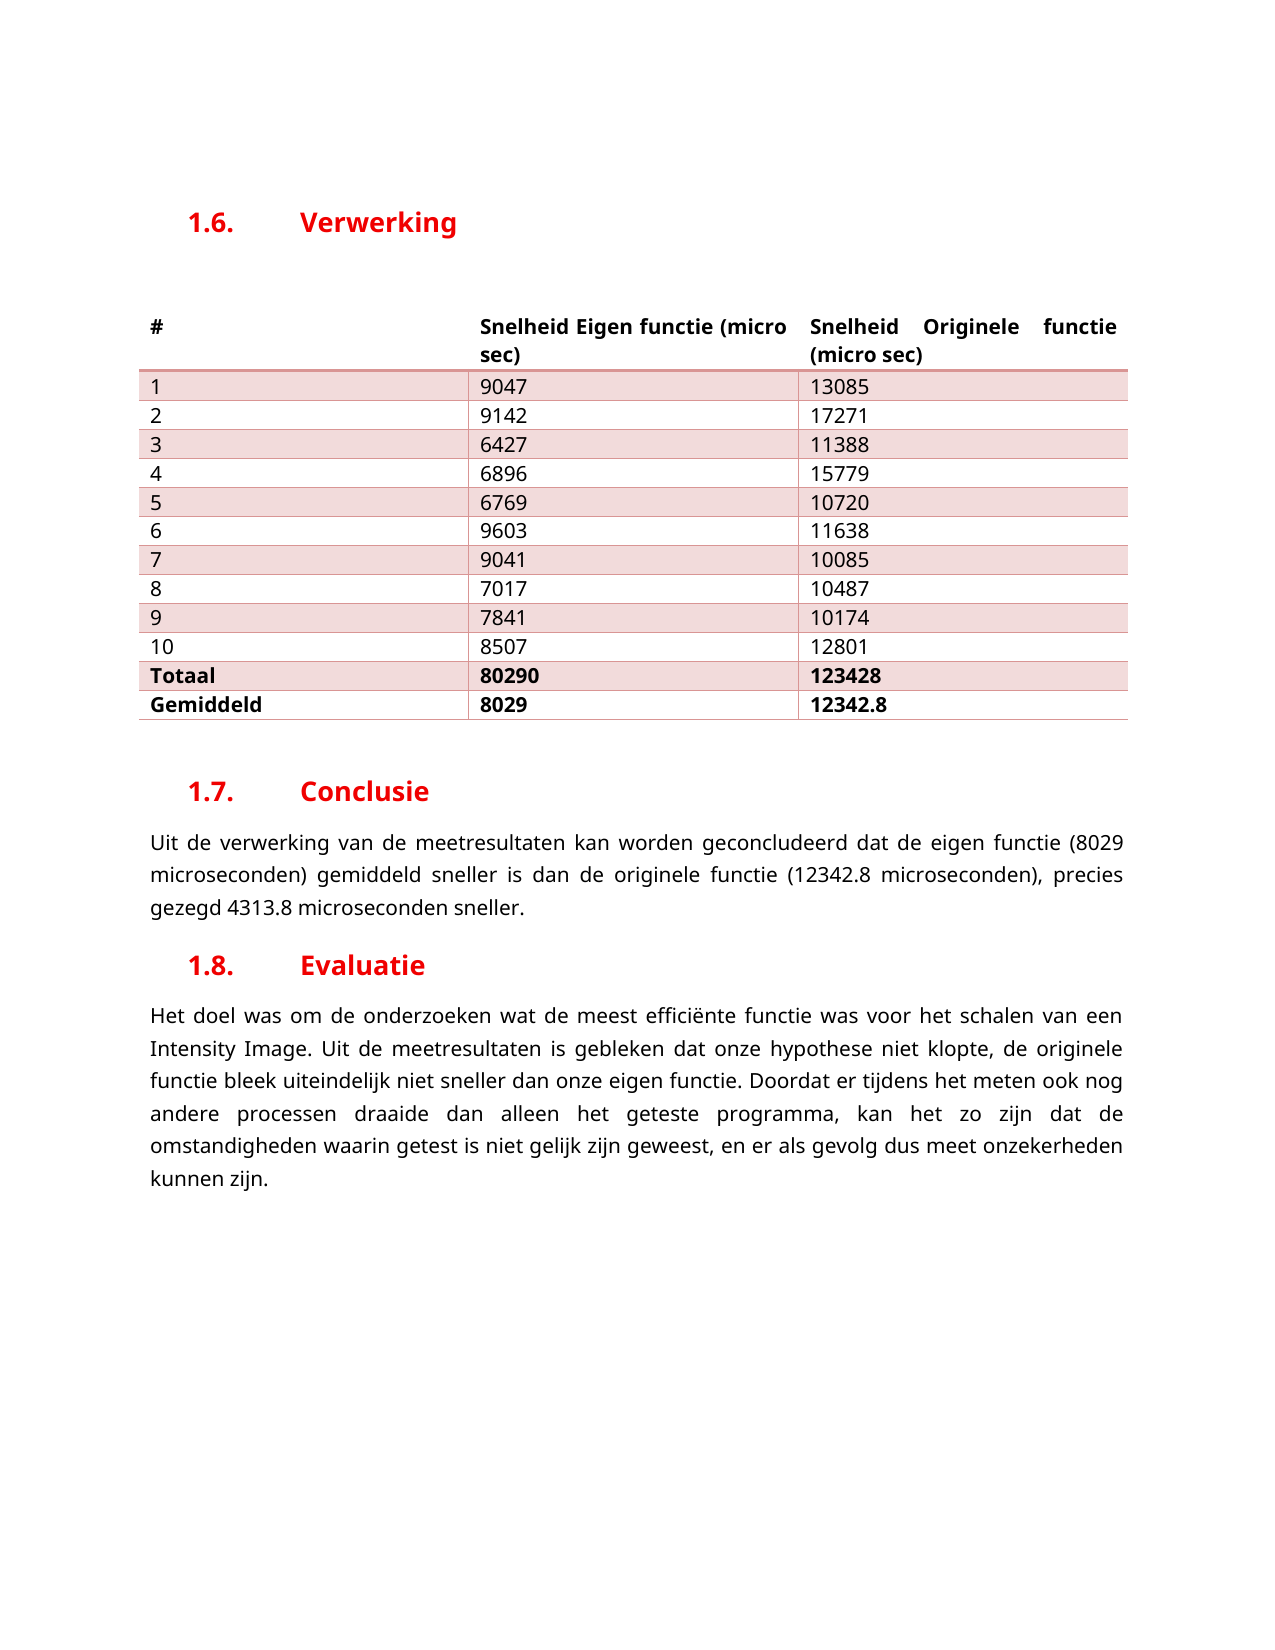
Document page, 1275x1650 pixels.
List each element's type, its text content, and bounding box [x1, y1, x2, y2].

table_cell 10720 [799, 488, 1128, 516]
table_cell 12342.8 [799, 691, 1128, 719]
table_cell 10 [139, 633, 468, 661]
table_cell 7 [139, 546, 468, 574]
table_cell 12801 [799, 633, 1128, 661]
subtitle Evaluatie [187, 946, 1125, 983]
table_cell 10487 [799, 575, 1128, 603]
table_cell 1 [139, 372, 468, 400]
table_cell 8 [139, 575, 468, 603]
table_header Snelheid Eigen functie (micro sec) [469, 312, 798, 369]
table_cell 6769 [469, 488, 798, 516]
table_cell 8507 [469, 633, 798, 661]
table_cell 2 [139, 401, 468, 429]
table_cell 11638 [799, 517, 1128, 545]
table_cell 9047 [469, 372, 798, 400]
table_cell 3 [139, 430, 468, 458]
table_header # [139, 312, 468, 369]
table_cell 17271 [799, 401, 1128, 429]
table_cell 8029 [469, 691, 798, 719]
table_cell 9603 [469, 517, 798, 545]
table_cell 11388 [799, 430, 1128, 458]
table_cell 6 [139, 517, 468, 545]
table_cell 9 [139, 604, 468, 632]
table_cell 7841 [469, 604, 798, 632]
table_header Snelheid Originele functie (micro sec) [799, 312, 1128, 369]
table_cell 10174 [799, 604, 1128, 632]
table_cell Totaal [139, 662, 468, 690]
table_cell 6896 [469, 459, 798, 487]
table_cell 7017 [469, 575, 798, 603]
table_cell 5 [139, 488, 468, 516]
table_cell 4 [139, 459, 468, 487]
table_cell 123428 [799, 662, 1128, 690]
text Het doel was om de onderzoeken wat de meest efficiënte functie was voor het schalen van een Intensity Image. Uit de meetresultaten is gebleken dat onze hypothese niet klopte, de originele functie bleek uiteindelijk niet sneller dan onze eigen functie. Doordat er tijdens het meten ook nog andere processen draaide dan alleen het geteste programma, kan het zo zijn dat de omstandigheden waarin getest is niet gelijk zijn geweest, en er als gevolg dus meet onzekerheden kunnen zijn. [150, 1001, 1125, 1193]
subtitle Verwerking [187, 203, 1125, 240]
table_cell 9041 [469, 546, 798, 574]
text Uit de verwerking van de meetresultaten kan worden geconcludeerd dat de eigen functie (8029 microseconden) gemiddeld sneller is dan de originele functie (12342.8 microseconden), precies gezegd 4313.8 microseconden sneller. [150, 828, 1125, 921]
table_cell 13085 [799, 372, 1128, 400]
table_cell 6427 [469, 430, 798, 458]
table_cell 9142 [469, 401, 798, 429]
table_cell 15779 [799, 459, 1128, 487]
table_cell 10085 [799, 546, 1128, 574]
table_cell Gemiddeld [139, 691, 468, 719]
table_cell 80290 [469, 662, 798, 690]
subtitle Conclusie [187, 773, 1125, 809]
